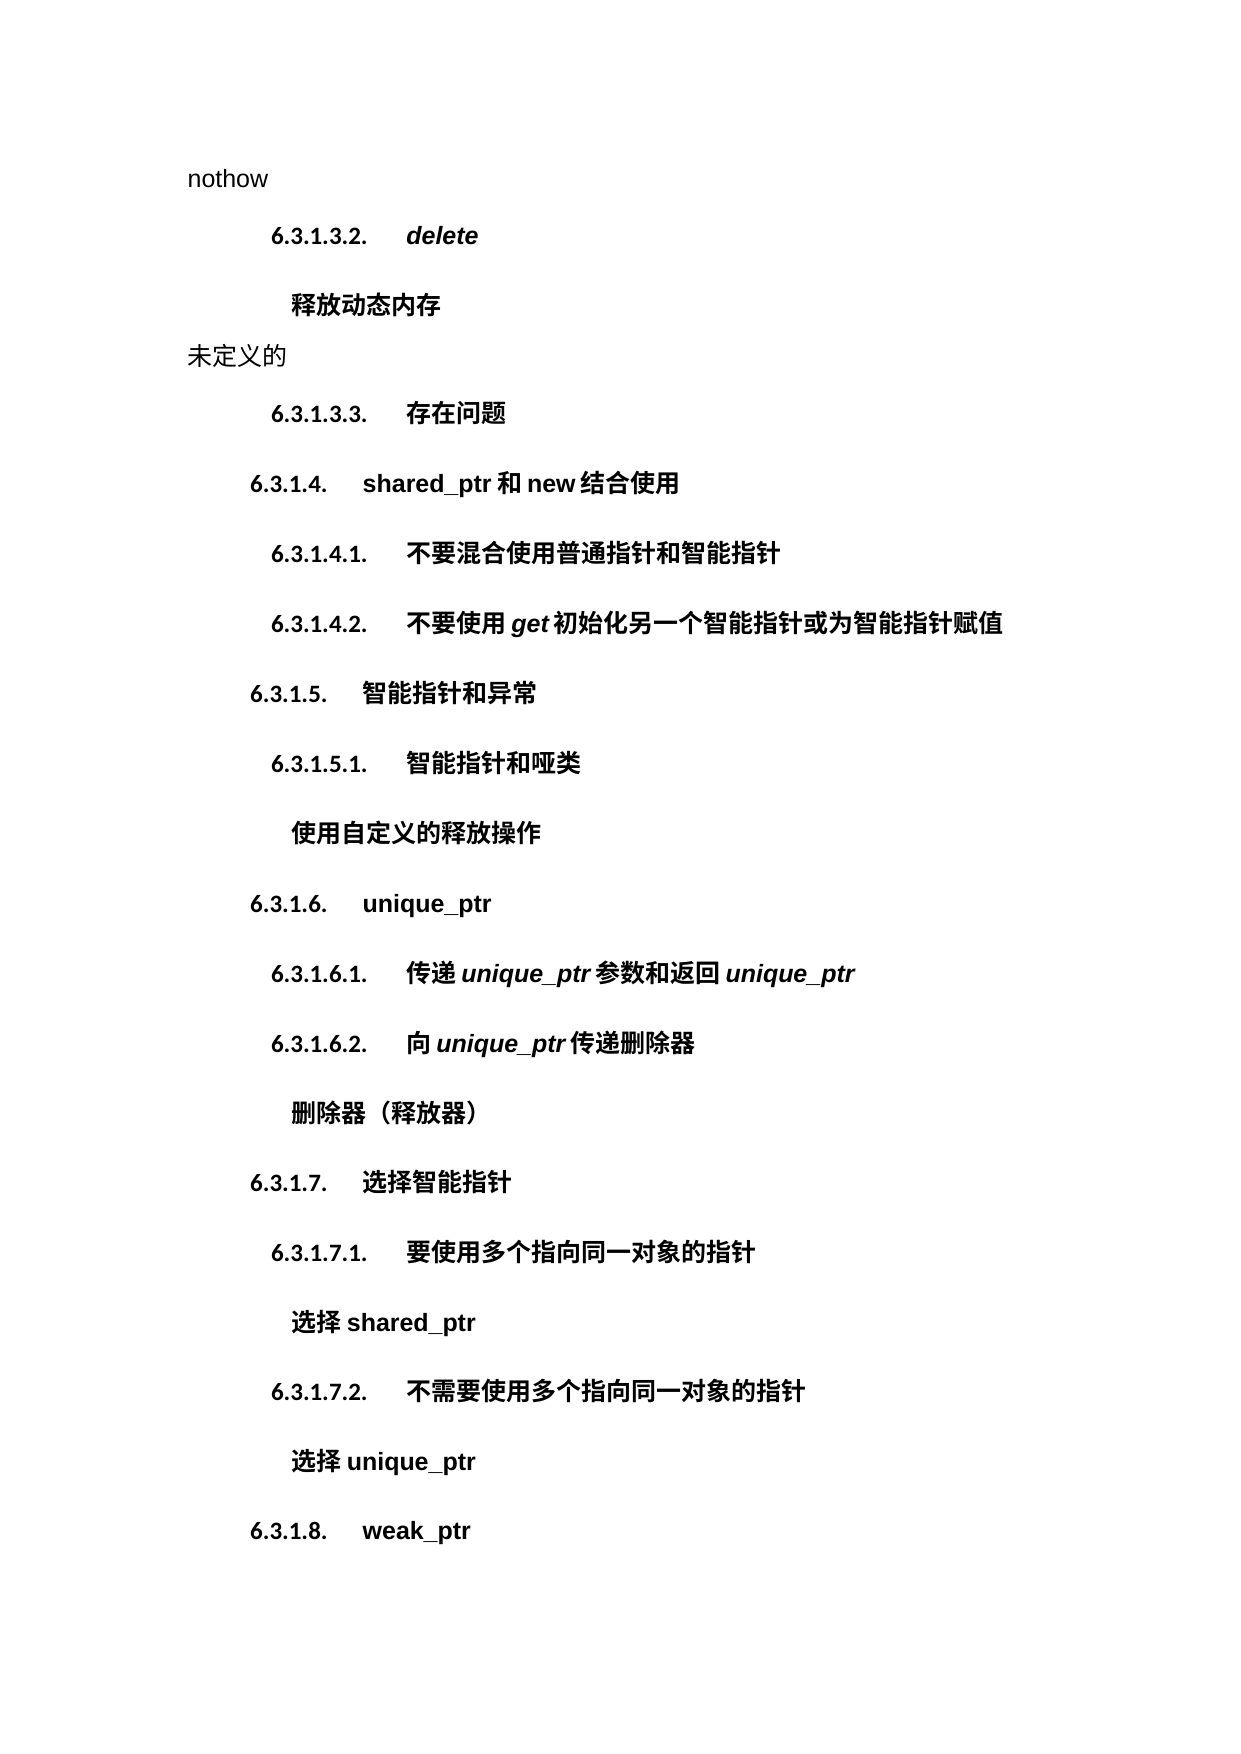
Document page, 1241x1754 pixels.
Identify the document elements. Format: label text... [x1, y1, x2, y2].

subtitle 要使用多个指向同一对象的指针 [271, 1236, 1053, 1268]
subtitle 不要使用get初始化另一个智能指针或为智能指针赋值 [271, 607, 1053, 640]
subtitle weak_ptr [250, 1514, 1053, 1547]
subtitle 存在问题 [271, 397, 1053, 430]
subtitle unique_ptr [250, 887, 1053, 919]
subtitle 选择shared_ptr [292, 1306, 1053, 1338]
subtitle 向unique_ptr传递删除器 [271, 1027, 1053, 1059]
subtitle 智能指针和异常 [250, 677, 1053, 710]
subtitle shared_ptr和new结合使用 [250, 467, 1053, 500]
subtitle 使用自定义的释放操作 [292, 817, 1053, 850]
subtitle 不要混合使用普通指针和智能指针 [271, 537, 1053, 570]
subtitle 选择智能指针 [250, 1166, 1053, 1198]
subtitle 删除器（释放器） [292, 1097, 1053, 1129]
subtitle 智能指针和哑类 [271, 747, 1053, 780]
subtitle 释放动态内存 [292, 289, 1053, 322]
subtitle 选择unique_ptr [292, 1445, 1053, 1478]
subtitle 不需要使用多个指向同一对象的指针 [271, 1375, 1053, 1408]
subtitle delete [271, 219, 1053, 252]
subtitle 传递unique_ptr参数和返回unique_ptr [271, 957, 1053, 989]
